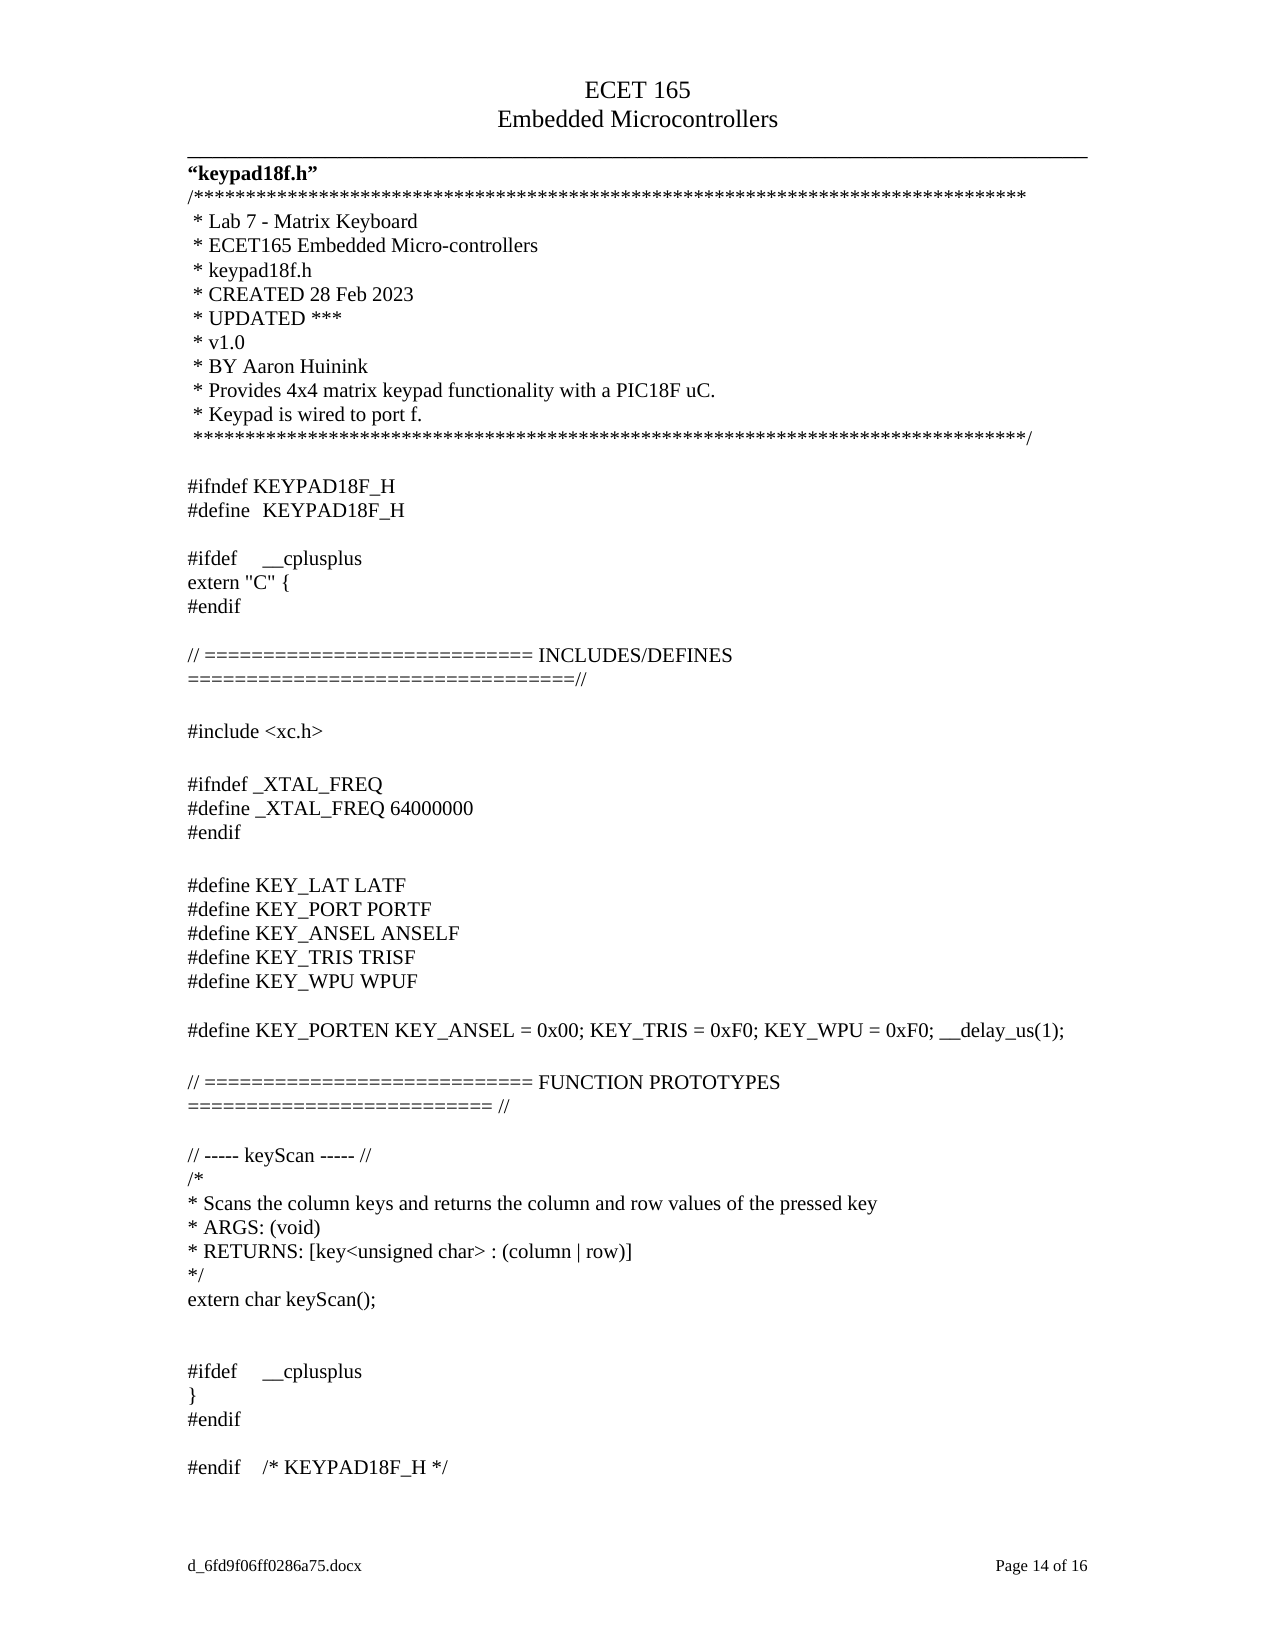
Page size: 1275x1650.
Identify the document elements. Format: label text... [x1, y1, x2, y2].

text #define KEY_WPU WPUF [187, 969, 1087, 993]
text * RETURNS: [key<unsigned char> : (column | row)] [187, 1239, 1087, 1263]
text // ============================ INCLUDES/DEFINES =================================// [187, 642, 1087, 691]
text * Provides 4x4 matrix keypad functionality with a PIC18F uC. [187, 378, 1087, 402]
text // ============================ FUNCTION PROTOTYPES ========================== // [187, 1070, 1087, 1118]
text #define KEYPAD18F_H [187, 498, 1087, 522]
text #define KEY_PORT PORTF [187, 897, 1087, 921]
text extern "C" { [187, 570, 1087, 594]
text #ifdef __cplusplus [187, 1359, 1087, 1383]
text #define _XTAL_FREQ 64000000 [187, 796, 1087, 820]
text #endif /* KEYPAD18F_H */ [187, 1455, 1087, 1479]
text * CREATED 28 Feb 2023 [187, 282, 1087, 306]
text */ [187, 1263, 1087, 1287]
text /* [187, 1167, 1087, 1191]
text * Lab 7 - Matrix Keyboard [187, 209, 1087, 233]
text #include <xc.h> [187, 719, 1087, 743]
text #endif [187, 594, 1087, 618]
text /******************************************************************************** [187, 185, 1087, 209]
text extern char keyScan(); [187, 1287, 1087, 1311]
text * v1.0 [187, 330, 1087, 354]
text * Keypad is wired to port f. [187, 402, 1087, 426]
text #endif [187, 1407, 1087, 1431]
text * keypad18f.h [187, 257, 1087, 282]
text #define KEY_LAT LATF [187, 873, 1087, 897]
text } [187, 1383, 1087, 1407]
text * ARGS: (void) [187, 1215, 1087, 1239]
text #define KEY_PORTEN KEY_ANSEL = 0x00; KEY_TRIS = 0xF0; KEY_WPU = 0xF0; __delay_us(1); [187, 1017, 1087, 1042]
text * ECET165 Embedded Micro-controllers [187, 233, 1087, 257]
text * UPDATED *** [187, 306, 1087, 330]
text “keypad18f.h” [187, 161, 1087, 185]
text ********************************************************************************/ [187, 426, 1087, 450]
text #define KEY_ANSEL ANSELF [187, 921, 1087, 945]
text #ifndef KEYPAD18F_H [187, 474, 1087, 498]
text * Scans the column keys and returns the column and row values of the pressed key [187, 1191, 1087, 1215]
text #ifdef __cplusplus [187, 546, 1087, 570]
text #define KEY_TRIS TRISF [187, 945, 1087, 969]
text * BY Aaron Huinink [187, 354, 1087, 378]
text // ----- keyScan ----- // [187, 1142, 1087, 1167]
text #ifndef _XTAL_FREQ [187, 772, 1087, 796]
text #endif [187, 820, 1087, 844]
